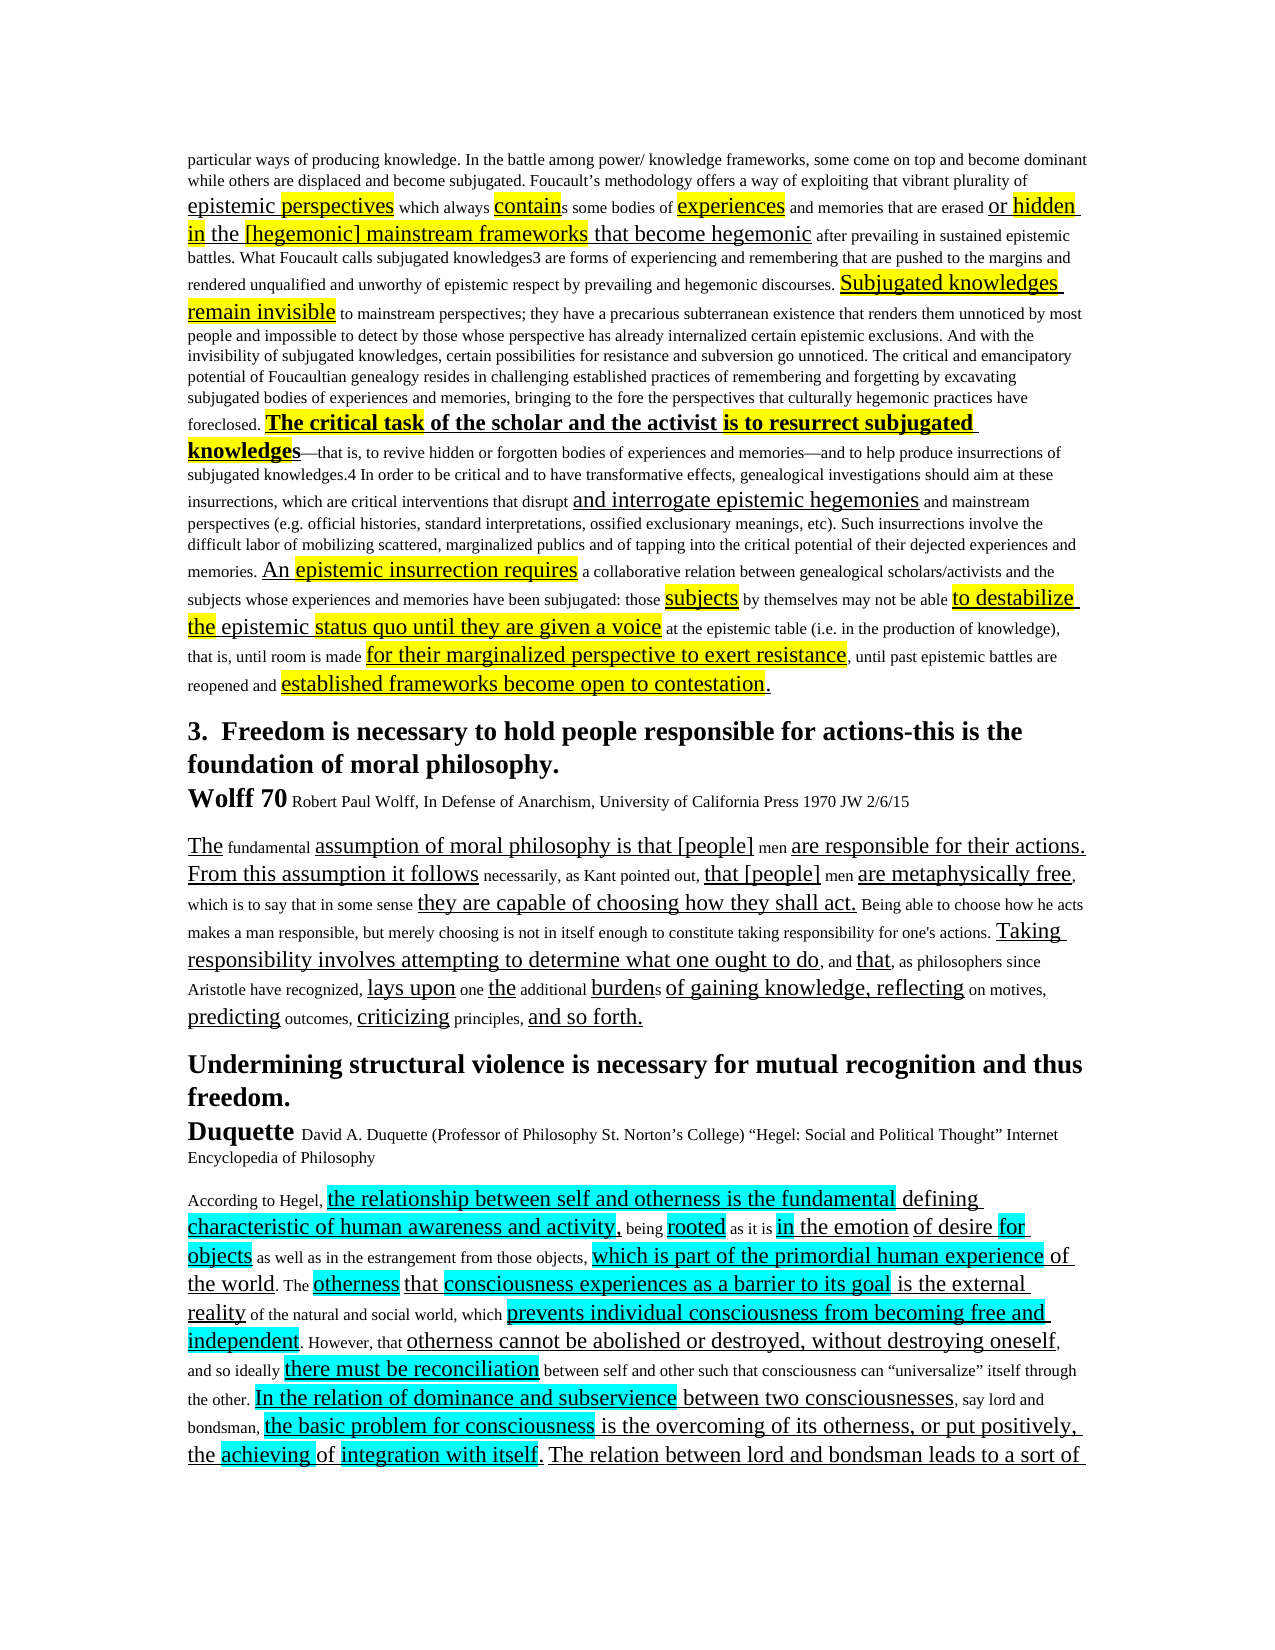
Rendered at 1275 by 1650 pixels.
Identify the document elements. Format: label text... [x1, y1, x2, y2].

text Duquette David A. Duquette (Professor of Philosophy St. Norton’s College) “Hegel: Social and Political Thought” Internet Encyclopedia of Philosophy [187, 1115, 1087, 1167]
text Wolff 70 Robert Paul Wolff, In Defense of Anarchism, University of California Press 1970 JW 2/6/15 [187, 782, 1087, 813]
subtitle 3. Freedom is necessary to hold people responsible for actions-this is the foundation of moral philosophy. [187, 715, 1087, 779]
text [187, 1185, 1087, 1467]
text The fundamental assumption of moral philosophy is that [people] men are responsible for their actions. From this assumption it follows necessarily, as Kant pointed out, that [people] men are metaphysically free, which is to say that in some sense they are capable of choosing how they shall act. Being able to choose how he acts makes a man responsible, but merely choosing is not in itself enough to constitute taking responsibility for one's actions. Taking responsibility involves attempting to determine what one ought to do, and that, as philosophers since Aristotle have recognized, lays upon one the additional burdens of gaining knowledge, reflecting on motives, predicting outcomes, criticizing principles, and so forth. [187, 832, 1087, 1029]
subtitle Undermining structural violence is necessary for mutual recognition and thus freedom. [187, 1048, 1087, 1112]
